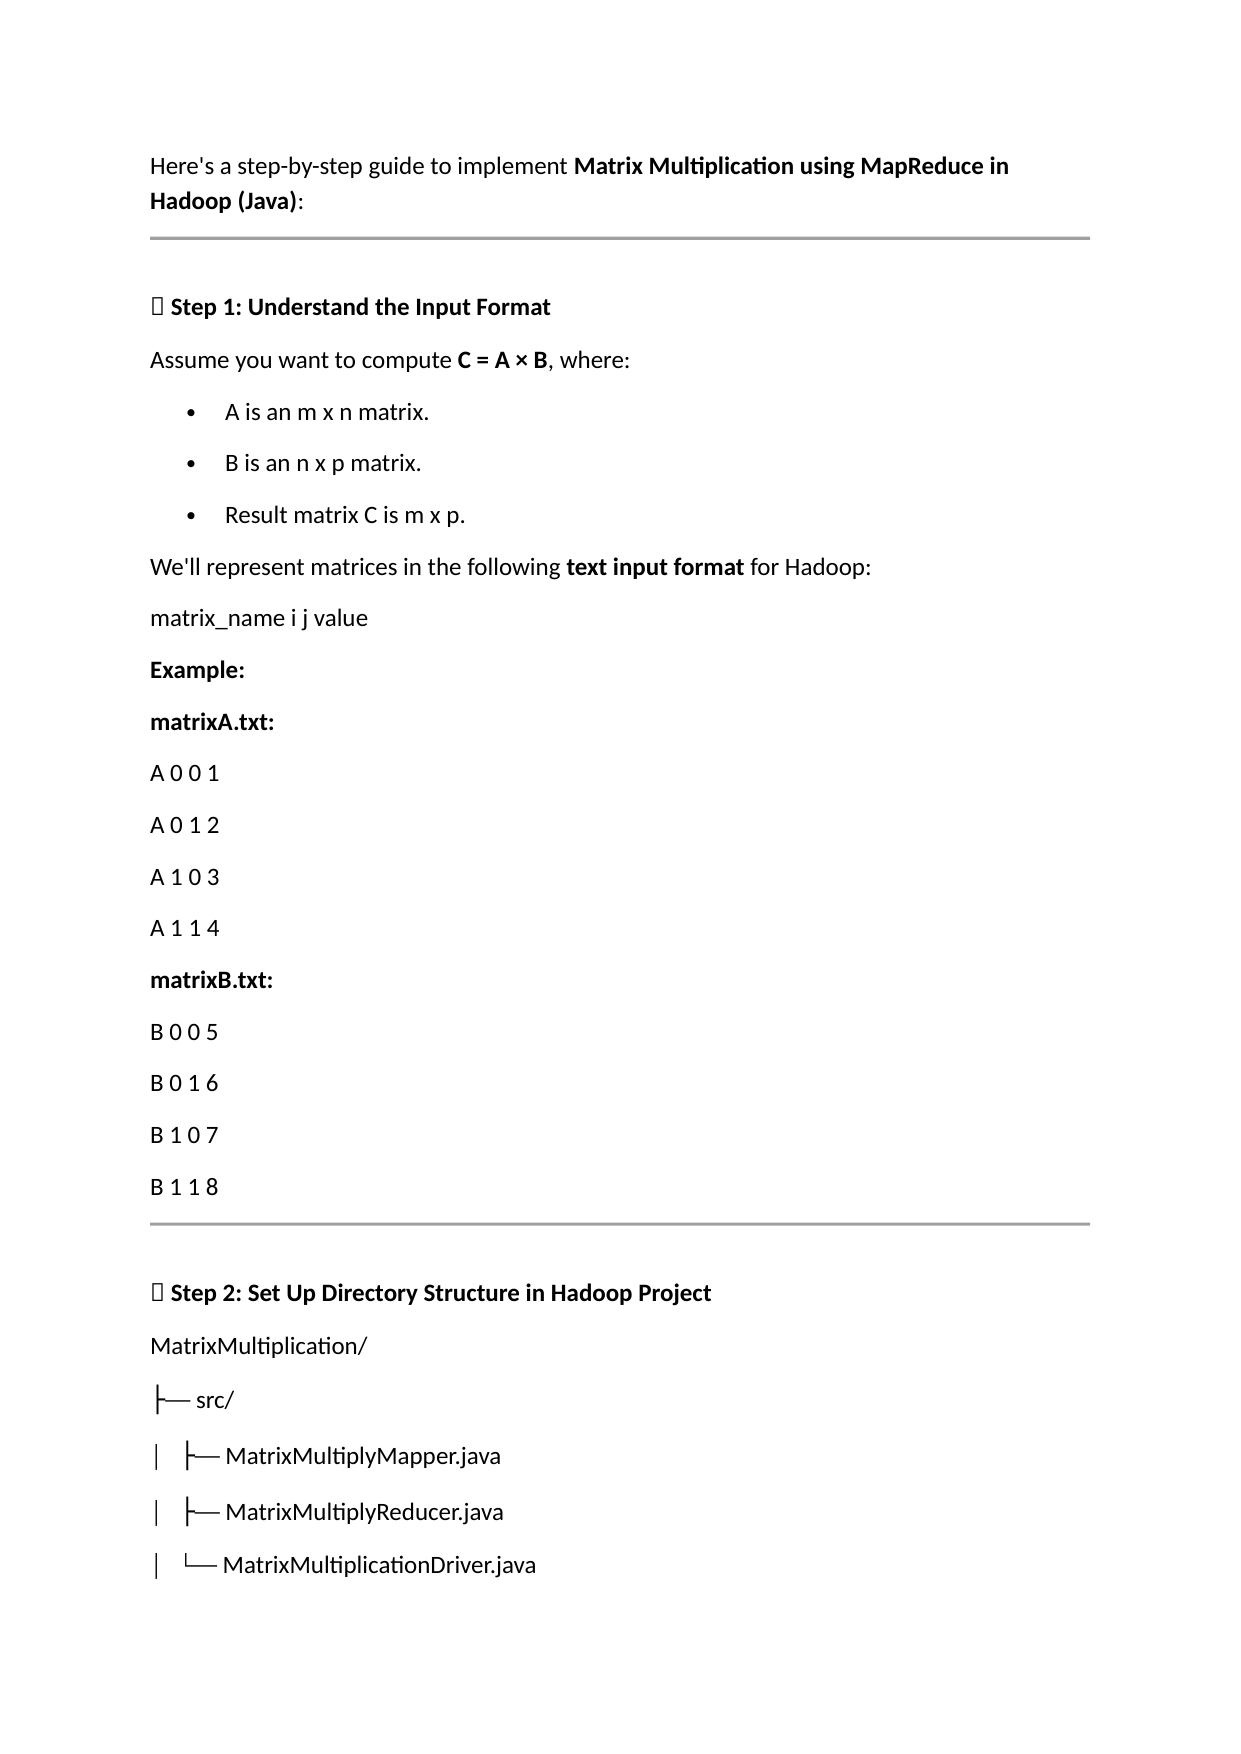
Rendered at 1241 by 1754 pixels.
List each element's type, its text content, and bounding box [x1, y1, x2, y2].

text Example: [150, 654, 1090, 685]
text A 0 0 1 [150, 757, 1090, 788]
text B 1 1 8 [150, 1171, 1090, 1201]
text │ ├── MatrixMultiplyMapper.java [150, 1437, 1090, 1472]
list B is an n x p matrix. [187, 447, 1090, 478]
text Assume you want to compute C = A × B, where: [150, 344, 1090, 375]
text B 0 1 6 [150, 1067, 1090, 1098]
text matrixA.txt: [150, 706, 1090, 736]
text matrix_name i j value [150, 602, 1090, 633]
text matrixB.txt: [150, 964, 1090, 995]
list A is an m x n matrix. [187, 396, 1090, 426]
text ├── src/ [150, 1382, 1090, 1416]
text B 1 0 7 [150, 1119, 1090, 1150]
text Here's a step-by-step guide to implement Matrix Multiplication using MapReduce in Hadoop (Java): [150, 150, 1090, 216]
text A 1 0 3 [150, 861, 1090, 891]
text A 1 1 4 [150, 912, 1090, 943]
text MatrixMultiplication/ [150, 1330, 1090, 1361]
text 🔧 Step 1: Understand the Input Format [150, 288, 1090, 322]
text B 0 0 5 [150, 1016, 1090, 1046]
text 📁 Step 2: Set Up Directory Structure in Hadoop Project [150, 1274, 1090, 1308]
text We'll represent matrices in the following text input format for Hadoop: [150, 551, 1090, 581]
text │ └── MatrixMultiplicationDriver.java [150, 1549, 1090, 1580]
text │ ├── MatrixMultiplyReducer.java [150, 1493, 1090, 1527]
text A 0 1 2 [150, 809, 1090, 840]
list Result matrix C is m x p. [187, 499, 1090, 530]
